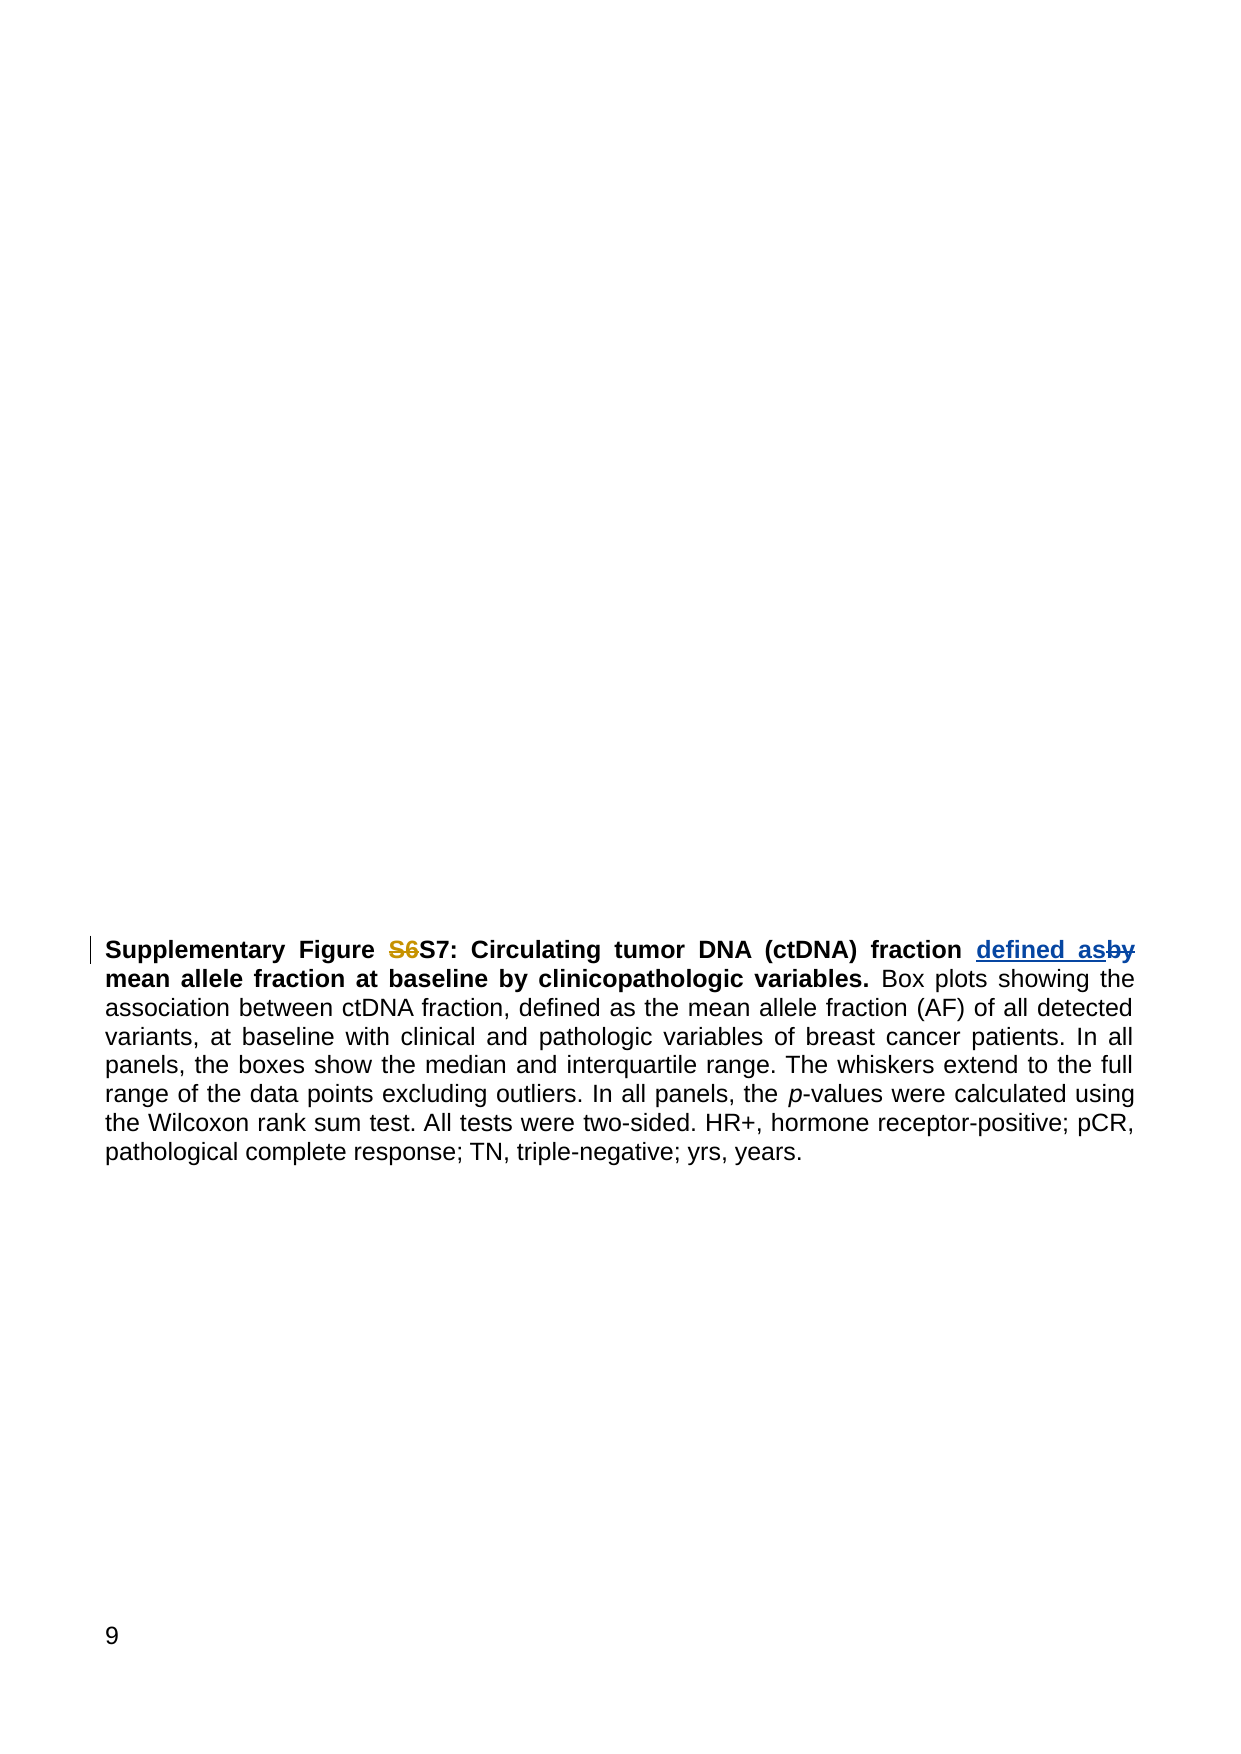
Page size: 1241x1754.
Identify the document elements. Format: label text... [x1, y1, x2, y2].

text Supplementary Figure S7: Circulating tumor DNA (ctDNA) fraction mean allele fraction at baseline by clinicopathologic variables. Box plots showing the association between ctDNA fraction, defined as the mean allele fraction (AF) of all detected variants, at baseline with clinical and pathologic variables of breast cancer patients. In all panels, the boxes show the median and interquartile range. The whiskers extend to the full range of the data points excluding outliers. In all panels, the p-values were calculated using the Wilcoxon rank sum test. All tests were two-sided. HR+, hormone receptor-positive; pCR, pathological complete response; TN, triple-negative; yrs, years. [105, 936, 1135, 1166]
